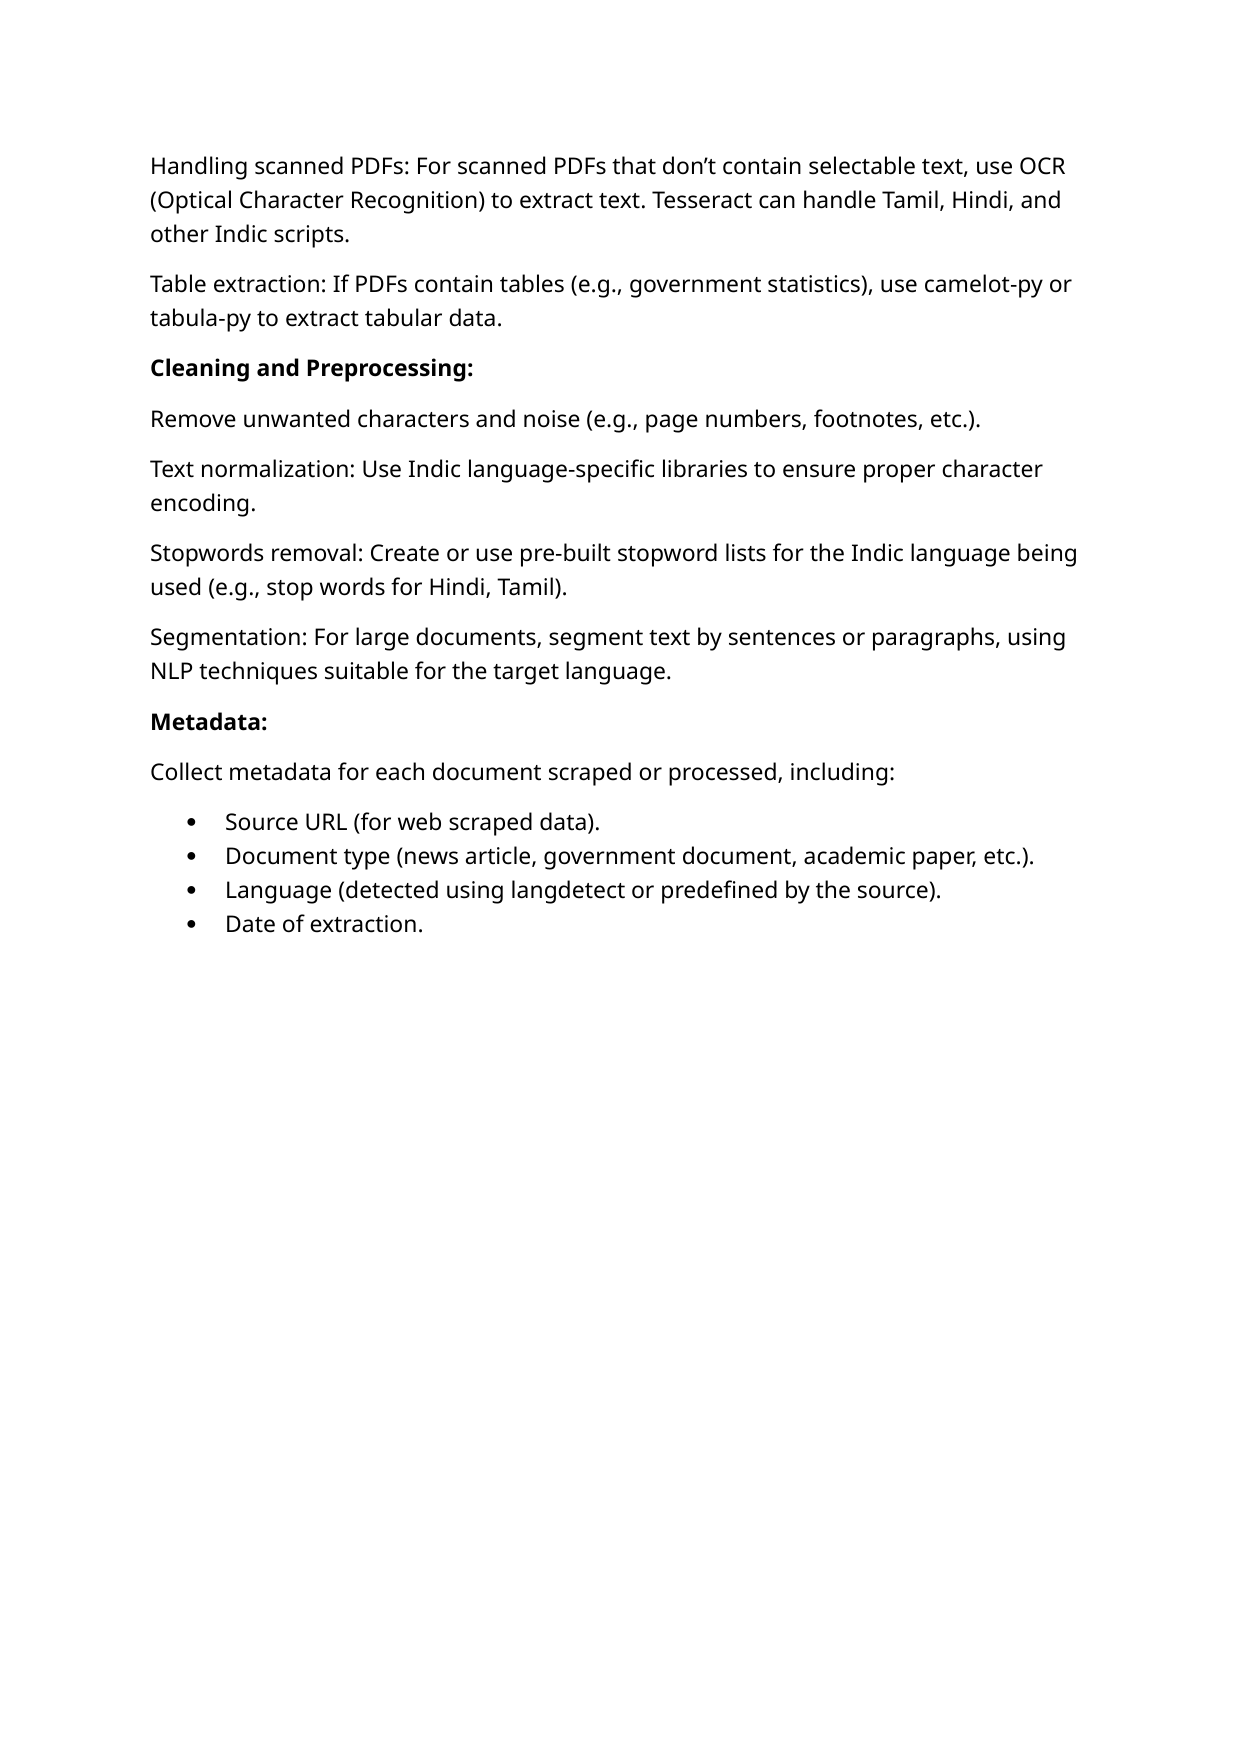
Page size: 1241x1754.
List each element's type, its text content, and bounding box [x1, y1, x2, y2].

text Segmentation: For large documents, segment text by sentences or paragraphs, using NLP techniques suitable for the target language. [150, 621, 1090, 686]
text Text normalization: Use Indic language-specific libraries to ensure proper character encoding. [150, 453, 1090, 518]
text Remove unwanted characters and noise (e.g., page numbers, footnotes, etc.). [150, 402, 1090, 434]
text Metadata: [150, 705, 1090, 737]
list Date of extraction. [187, 907, 1090, 939]
text Cleaning and Preprocessing: [150, 352, 1090, 383]
list Source URL (for web scraped data). [187, 806, 1090, 837]
list Document type (news article, government document, academic paper, etc.). [187, 840, 1090, 871]
list Language (detected using langdetect or predefined by the source). [187, 874, 1090, 905]
text Table extraction: If PDFs contain tables (e.g., government statistics), use camelot-py or tabula-py to extract tabular data. [150, 268, 1090, 333]
text Collect metadata for each document scraped or processed, including: [150, 756, 1090, 787]
text Handling scanned PDFs: For scanned PDFs that don’t contain selectable text, use OCR (Optical Character Recognition) to extract text. Tesseract can handle Tamil, Hindi, and other Indic scripts. [150, 150, 1090, 249]
text Stopwords removal: Create or use pre-built stopword lists for the Indic language being used (e.g., stop words for Hindi, Tamil). [150, 537, 1090, 602]
